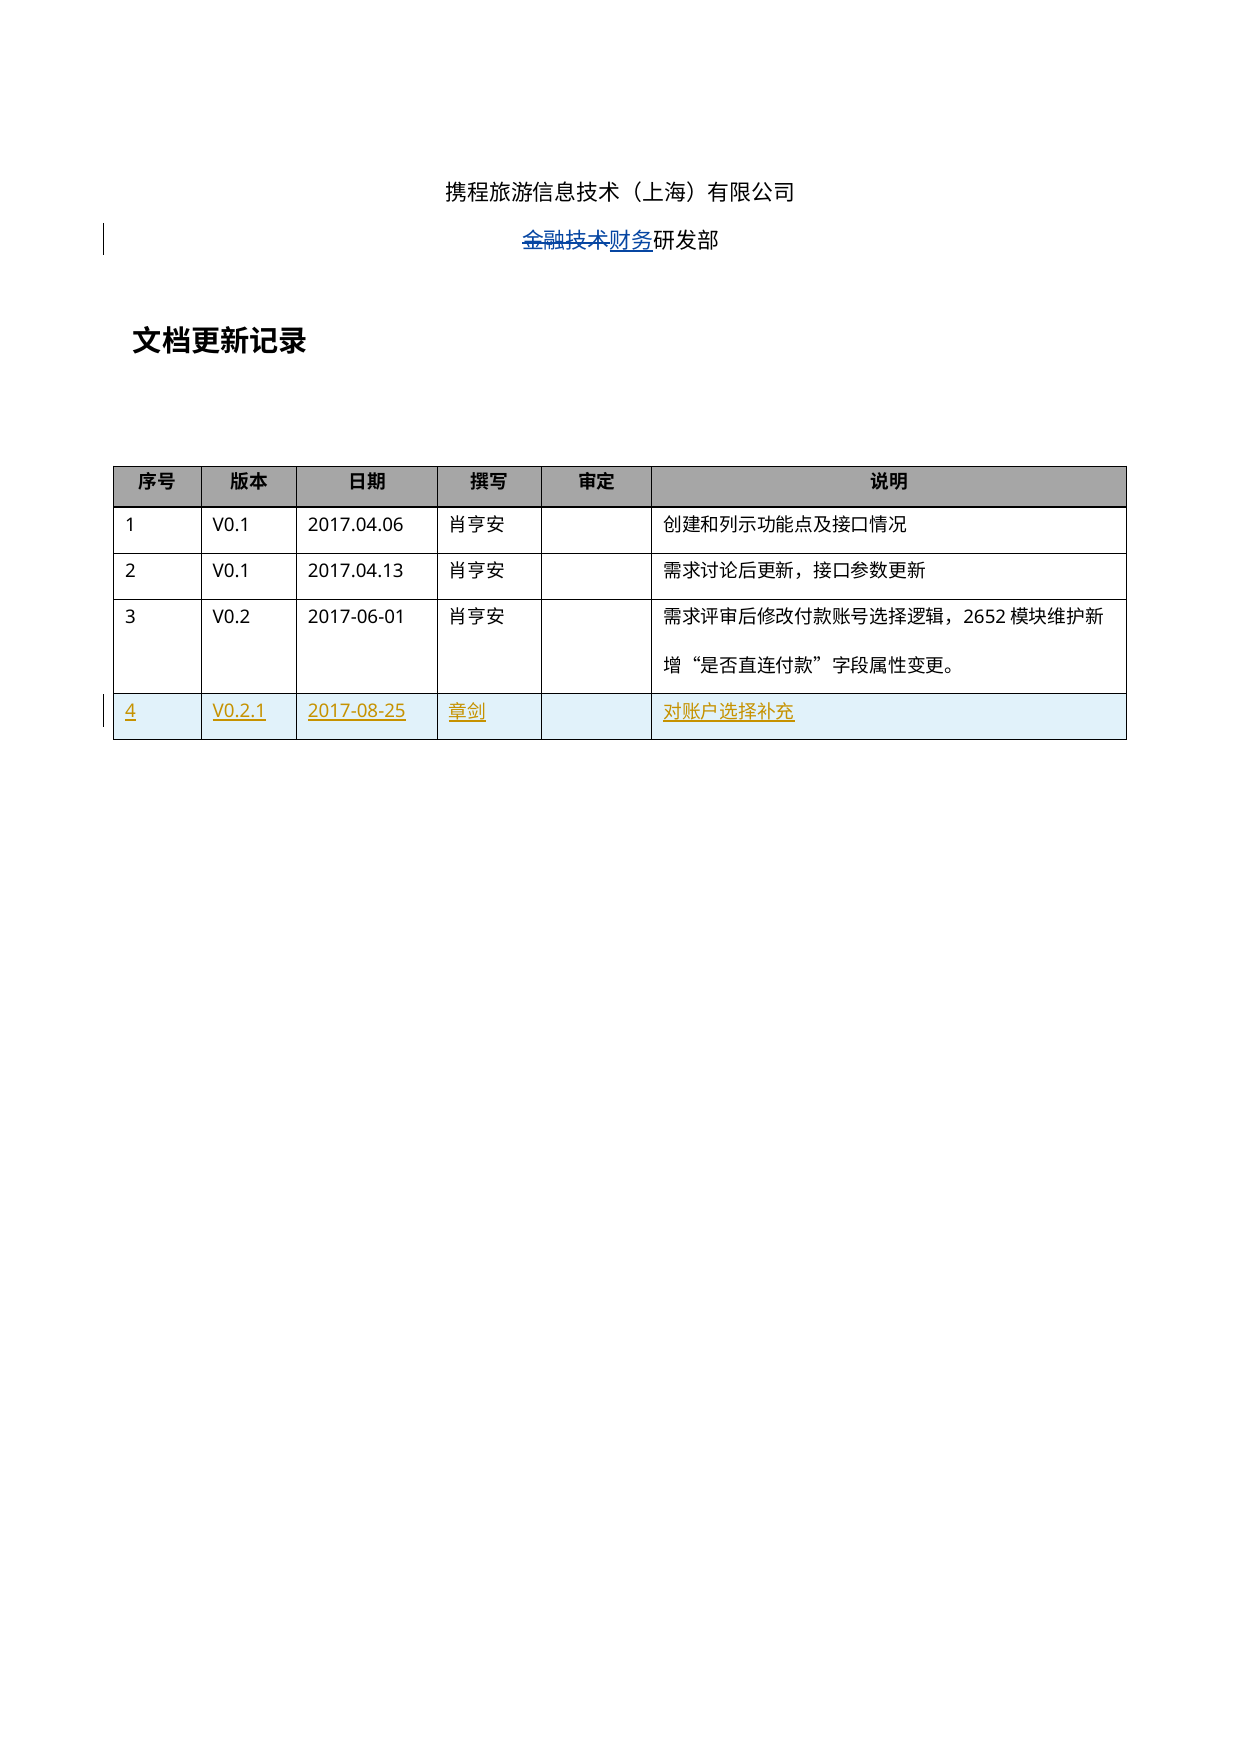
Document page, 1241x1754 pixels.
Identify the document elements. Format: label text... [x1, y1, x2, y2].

table_cell 需求讨论后更新，接口参数更新 [652, 554, 1126, 598]
text 研发部 [118, 223, 1122, 255]
table_header 撰写 [438, 467, 541, 506]
table_cell 1 [114, 508, 201, 552]
table_cell 创建和列示功能点及接口情况 [652, 508, 1126, 552]
table_cell V0.1 [202, 554, 296, 598]
table_header 日期 [297, 467, 437, 506]
table_cell V0.1 [202, 508, 296, 552]
table_cell 肖亨安 [438, 554, 541, 598]
text 携程旅游信息技术（上海）有限公司 [118, 174, 1122, 207]
table_header 说明 [652, 467, 1126, 506]
table_cell 2 [114, 554, 201, 598]
table_cell 2017-06-01 [297, 600, 437, 693]
table_cell 2017.04.06 [297, 508, 437, 552]
table_cell [542, 508, 651, 552]
table_cell V0.2 [202, 600, 296, 693]
table_header 序号 [114, 467, 201, 506]
table_cell 肖亨安 [438, 600, 541, 693]
table_cell 3 [114, 600, 201, 693]
table_header 版本 [202, 467, 296, 506]
table_cell 2017.04.13 [297, 554, 437, 598]
subtitle 文档更新记录 [118, 307, 1122, 372]
table_cell 需求评审后修改付款账号选择逻辑，2652模块维护新增“是否直连付款”字段属性变更。 [652, 600, 1126, 693]
table_cell [542, 554, 651, 598]
table_cell 肖亨安 [438, 508, 541, 552]
table_cell [542, 600, 651, 693]
table_header 审定 [542, 467, 651, 506]
